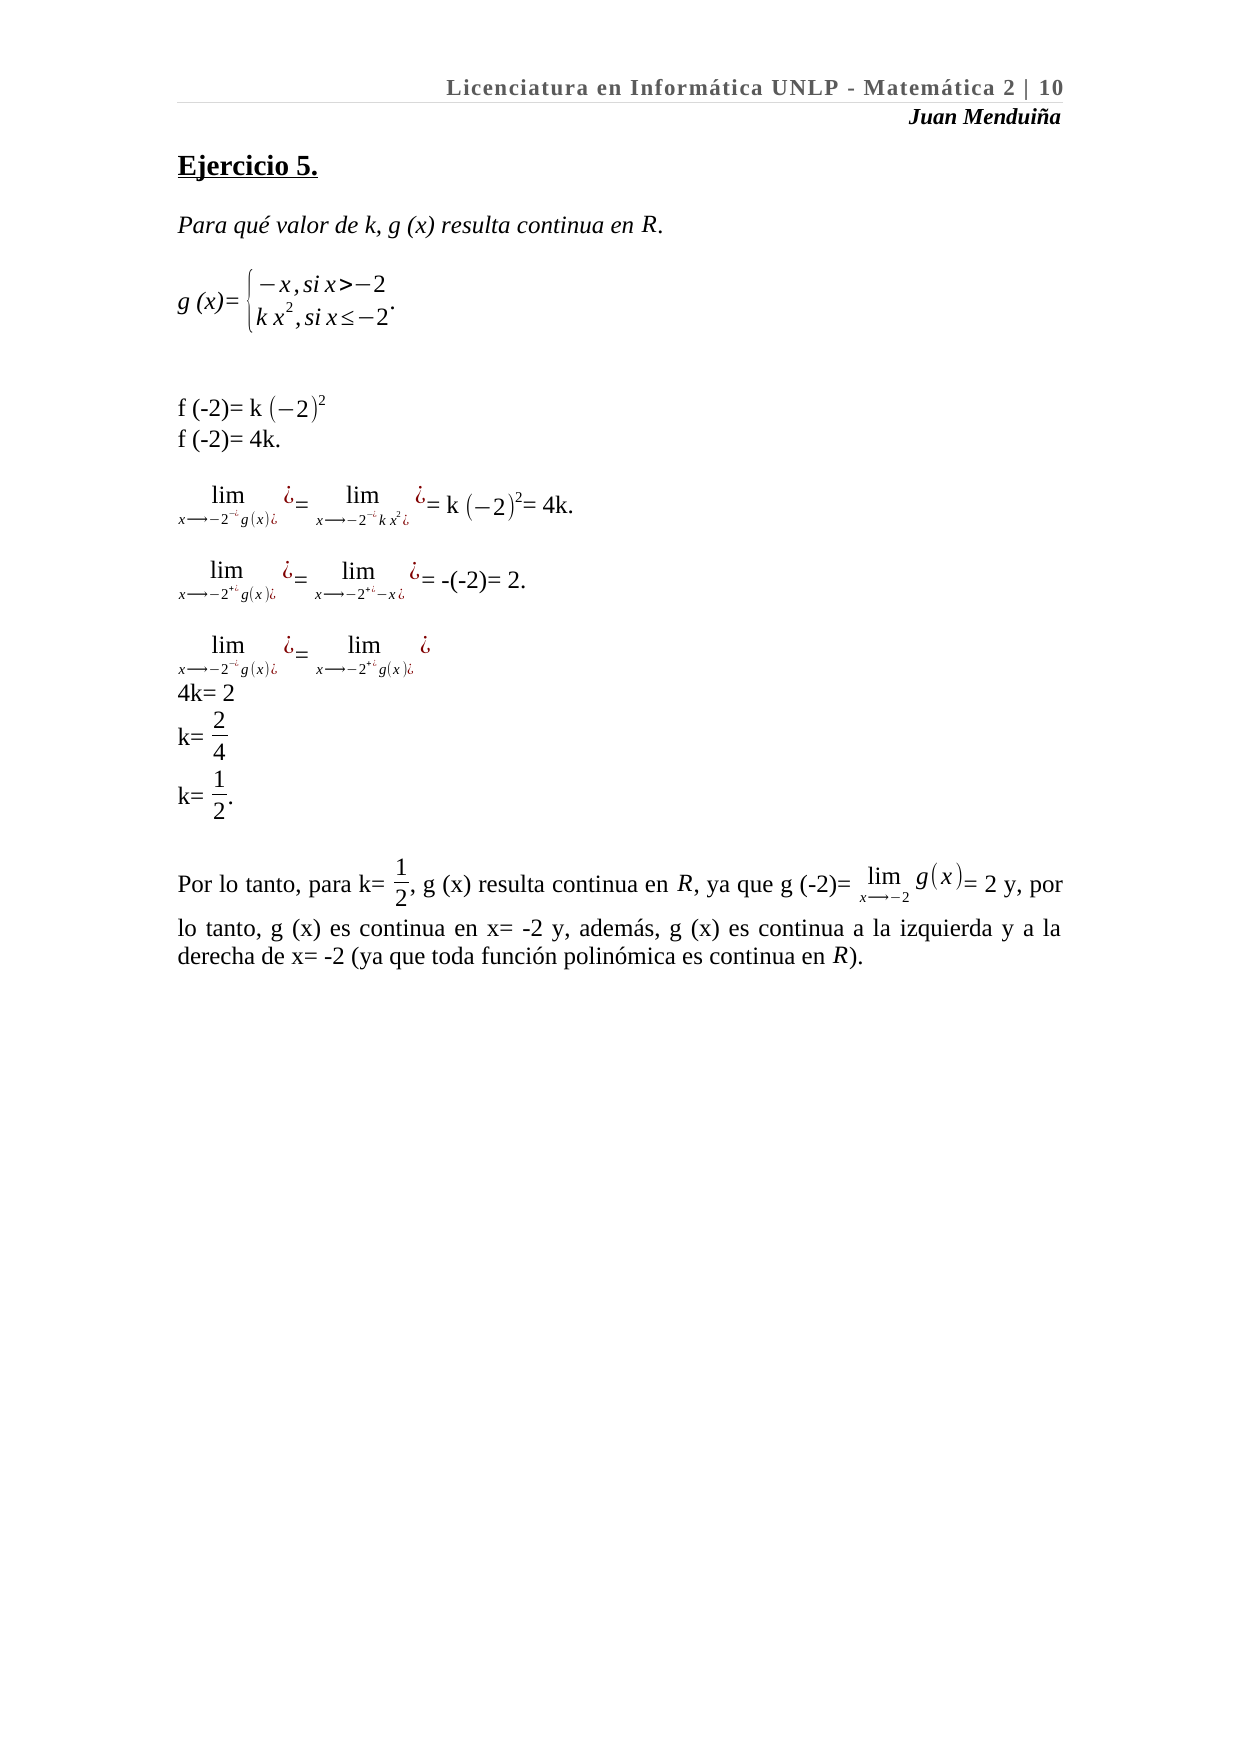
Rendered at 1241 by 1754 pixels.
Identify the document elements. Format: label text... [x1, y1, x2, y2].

text f (-2)= k [177, 391, 1063, 424]
text Para qué valor de k, g (x) resulta continua en . [177, 210, 1063, 239]
text f (-2)= 4k. [177, 424, 1063, 453]
text k= [177, 707, 1063, 766]
text Ejercicio 5. [177, 148, 1063, 181]
text k= . [177, 766, 1063, 825]
text 4k= 2 [177, 678, 1063, 707]
text Por lo tanto, para k= , g (x) resulta continua en , ya que g (-2)= = 2 y, por lo tanto, g (x) es continua en x= -2 y, además, g (x) es continua a la izquierda y a la derecha de x= -2 (ya que toda función polinómica es continua en ). [177, 854, 1063, 970]
text = = k = 4k. [177, 481, 1063, 528]
text = = -(-2)= 2. [177, 557, 1063, 603]
text = [177, 632, 1063, 678]
text g (x)= . [177, 267, 1063, 333]
